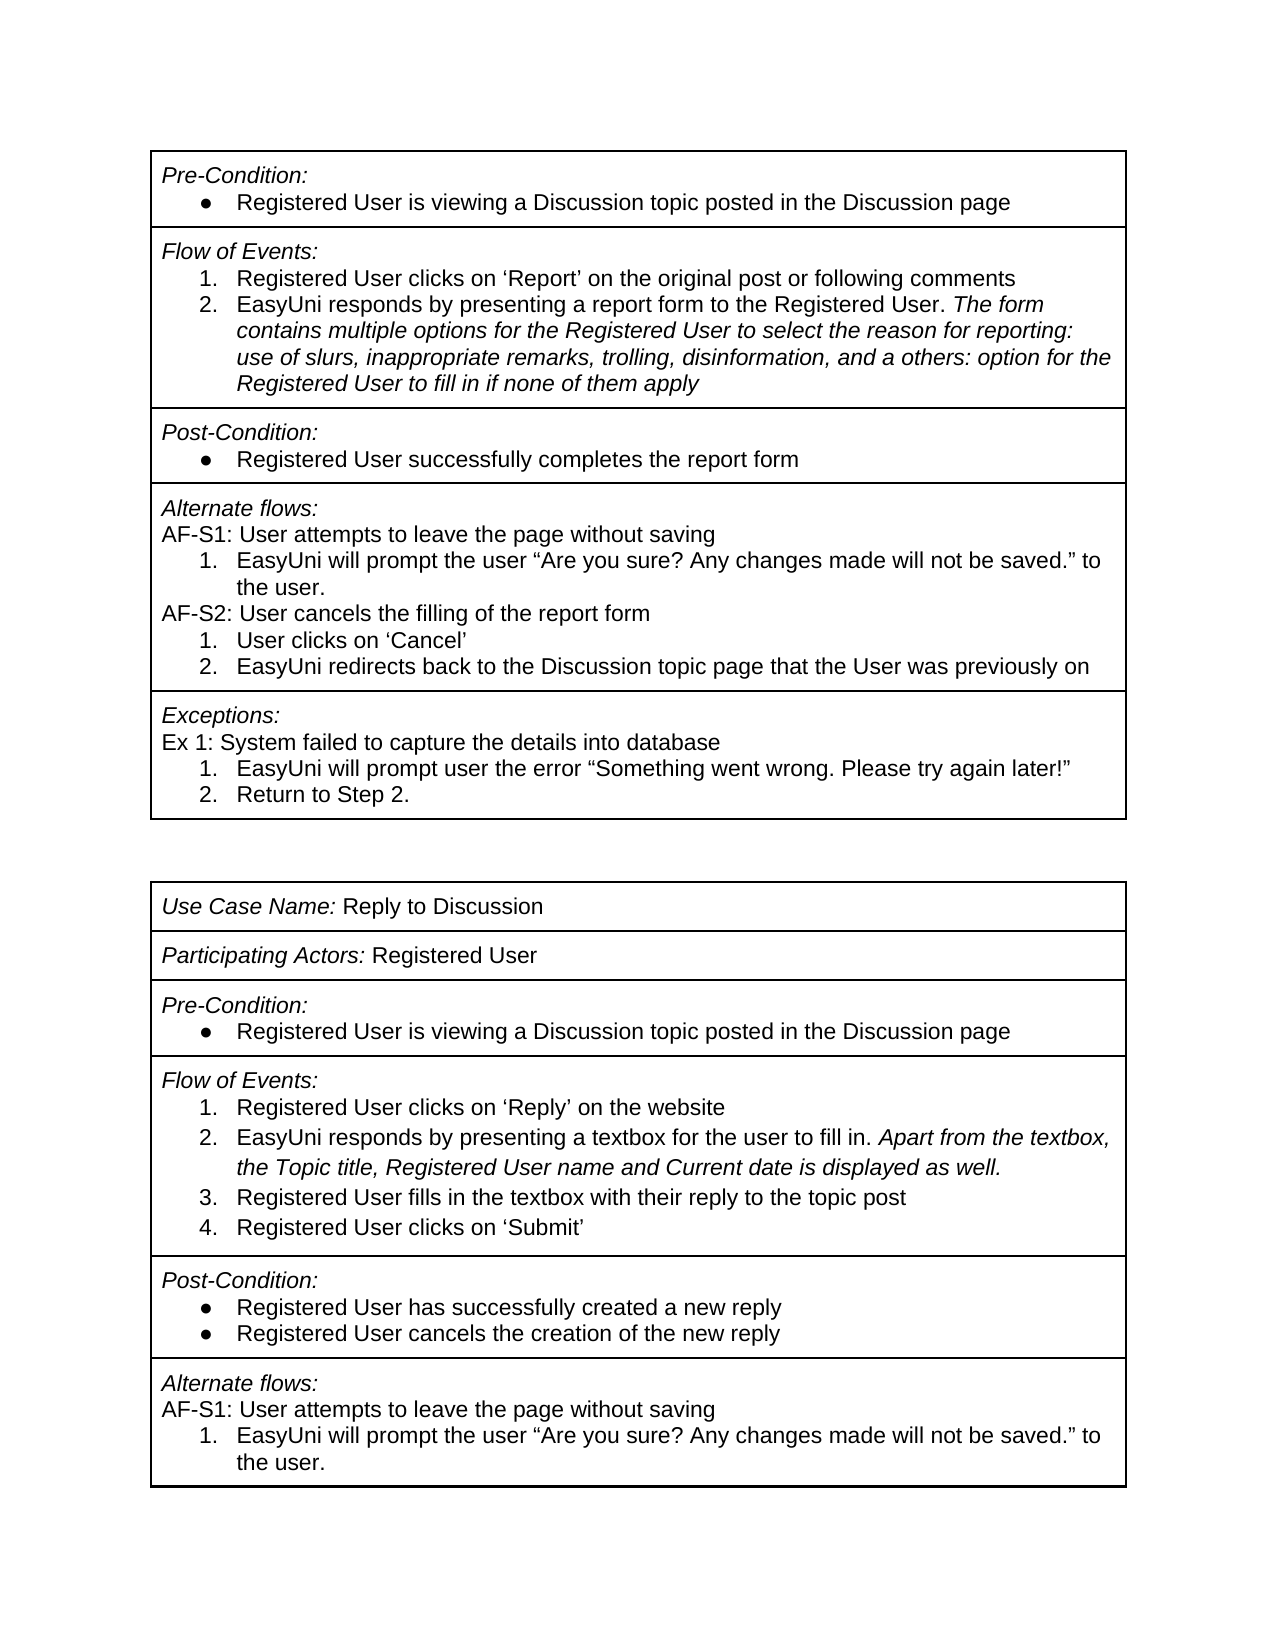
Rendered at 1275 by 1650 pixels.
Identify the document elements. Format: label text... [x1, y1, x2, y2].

table_cell Pre-Condition: Registered User is viewing a Discussion topic posted in the Discussion page [152, 152, 1125, 226]
table_cell Flow of Events: Registered User clicks on ‘Report’ on the original post or following comments EasyUni responds by presenting a report form to the Registered User. The form contains multiple options for the Registered User to select the reason for reporting: use of slurs, inappropriate remarks, trolling, disinformation, and a others: option for the Registered User to fill in if none of them apply [152, 228, 1125, 407]
table_header Use Case Name: Reply to Discussion [152, 883, 1125, 930]
table_cell Post-Condition: Registered User has successfully created a new reply Registered User cancels the creation of the new reply [152, 1257, 1125, 1357]
table_cell Alternate flows: AF-S1: User attempts to leave the page without saving EasyUni will prompt the user “Are you sure? Any changes made will not be saved.” to the user. [152, 1359, 1125, 1485]
table_cell Post-Condition: Registered User successfully completes the report form [152, 409, 1125, 482]
table_cell Flow of Events: Registered User clicks on ‘Reply’ on the website EasyUni responds by presenting a textbox for the user to fill in. Apart from the textbox, the Topic title, Registered User name and Current date is displayed as well. Registered User fills in the textbox with their reply to the topic post Registered User clicks on ‘Submit’ [152, 1057, 1125, 1255]
table_cell Participating Actors: Registered User [152, 932, 1125, 979]
table_cell Exceptions: Ex 1: System failed to capture the details into database EasyUni will prompt user the error “Something went wrong. Please try again later!” Return to Step 2. [152, 692, 1125, 818]
table_cell Alternate flows: AF-S1: User attempts to leave the page without saving EasyUni will prompt the user “Are you sure? Any changes made will not be saved.” to the user. AF-S2: User cancels the filling of the report form User clicks on ‘Cancel’ EasyUni redirects back to the Discussion topic page that the User was previously on [152, 484, 1125, 690]
table_cell Pre-Condition: Registered User is viewing a Discussion topic posted in the Discussion page [152, 981, 1125, 1055]
